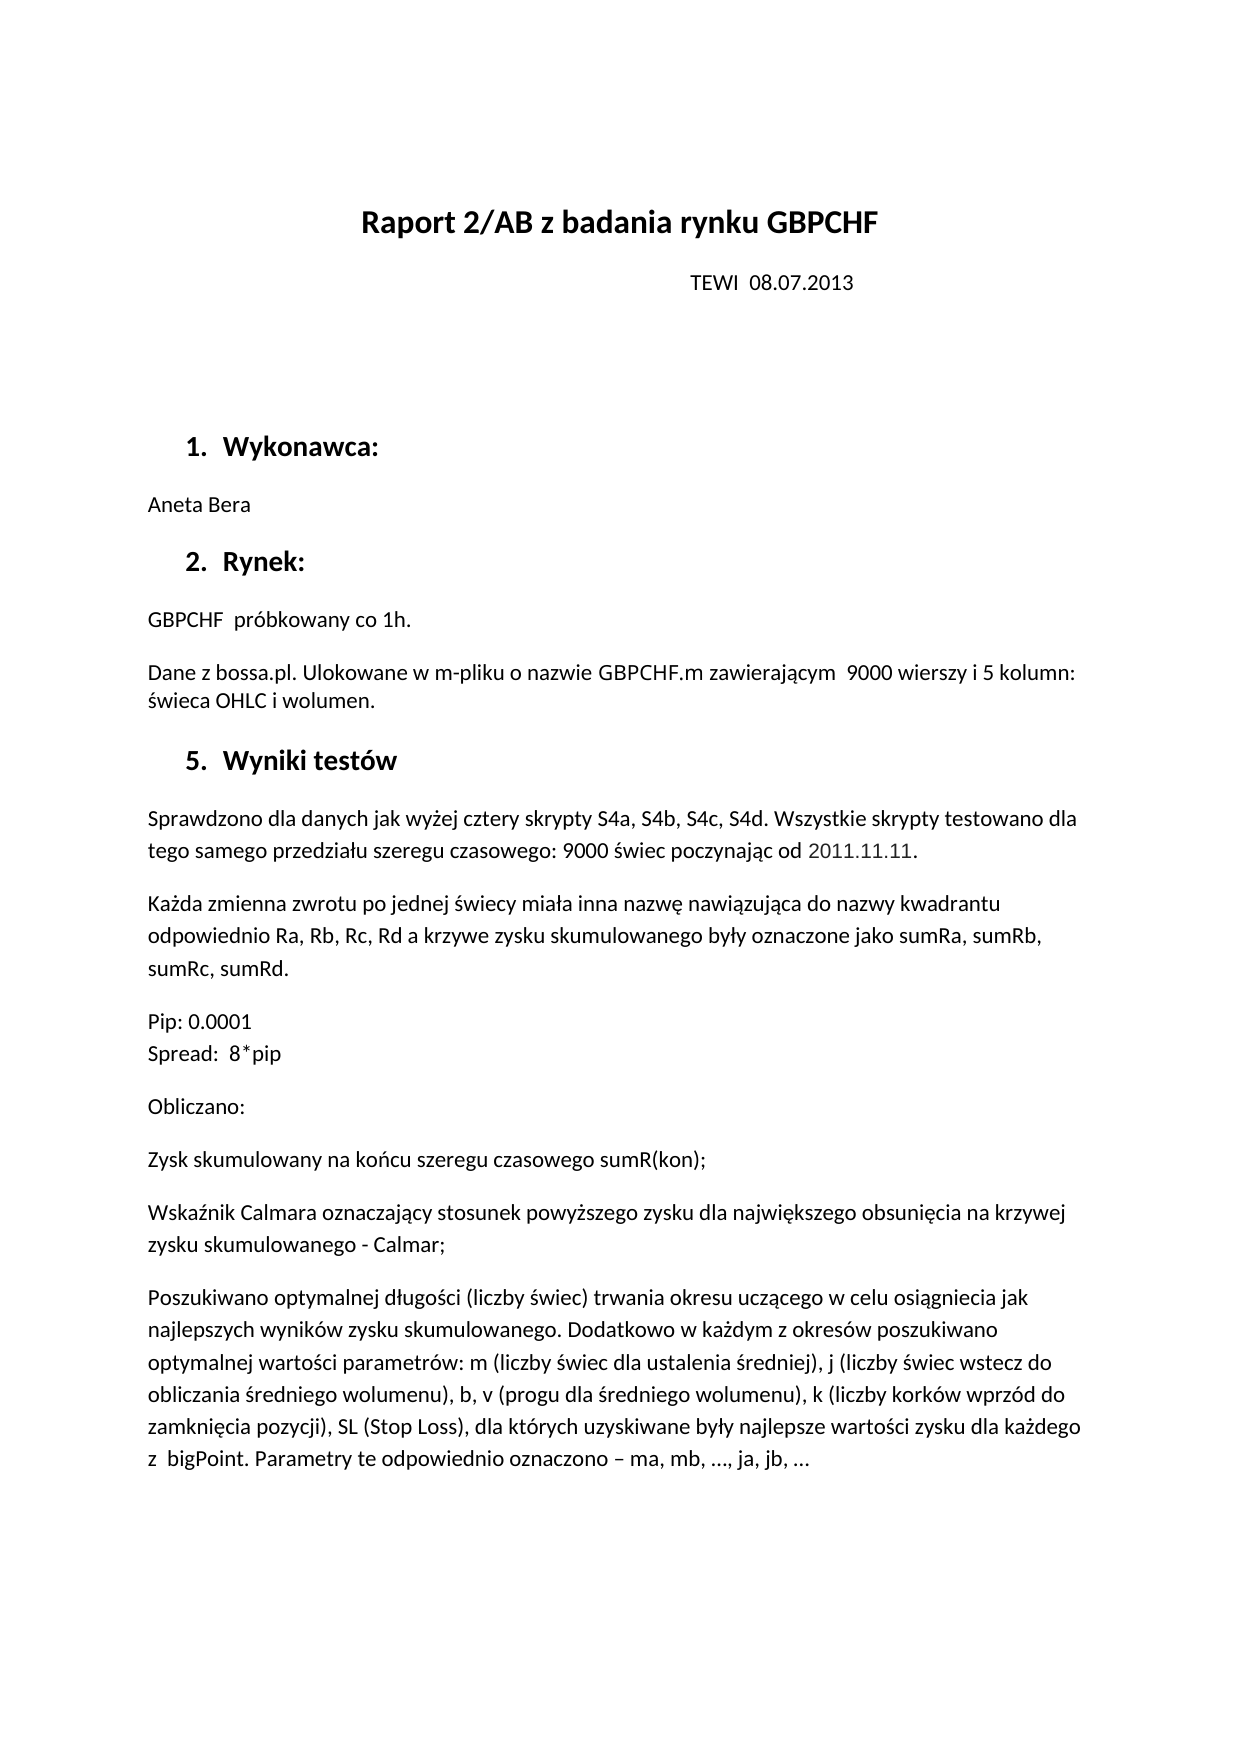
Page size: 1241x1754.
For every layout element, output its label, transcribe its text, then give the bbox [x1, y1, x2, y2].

text Aneta Bera [148, 490, 1093, 518]
text Pip: 0.0001 Spread: 8*pip [148, 1007, 1093, 1067]
text Każda zmienna zwrotu po jednej świecy miała inna nazwę nawiązująca do nazwy kwadrantu odpowiednio Ra, Rb, Rc, Rd a krzywe zysku skumulowanego były oznaczone jako sumRa, sumRb, sumRc, sumRd. [148, 889, 1093, 982]
list Wykonawca: [185, 428, 1093, 464]
text Dane z bossa.pl. Ulokowane w m-pliku o nazwie GBPCHF.m zawierającym 9000 wierszy i 5 kolumn: świeca OHLC i wolumen. [148, 658, 1093, 742]
text Sprawdzono dla danych jak wyżej cztery skrypty S4a, S4b, S4c, S4d. Wszystkie skrypty testowano dla tego samego przedziału szeregu czasowego: 9000 świec poczynając od 2011.11.11. [148, 804, 1093, 864]
text Poszukiwano optymalnej długości (liczby świec) trwania okresu uczącego w celu osiągniecia jak najlepszych wyników zysku skumulowanego. Dodatkowo w każdym z okresów poszukiwano optymalnej wartości parametrów: m (liczby świec dla ustalenia średniej), j (liczby świec wstecz do obliczania średniego wolumenu), b, v (progu dla średniego wolumenu), k (liczby korków wprzód do zamknięcia pozycji), SL (Stop Loss), dla których uzyskiwane były najlepsze wartości zysku dla każdego z bigPoint. Parametry te odpowiednio oznaczono – ma, mb, …, ja, jb, … [148, 1283, 1093, 1472]
text Obliczano: [148, 1092, 1093, 1120]
text TEWI 08.07.2013 [148, 268, 1093, 296]
text Zysk skumulowany na końcu szeregu czasowego sumR(kon); [148, 1145, 1093, 1173]
list Wyniki testów [185, 742, 1093, 778]
list Rynek: [185, 543, 1093, 579]
text Wskaźnik Calmara oznaczający stosunek powyższego zysku dla największego obsunięcia na krzywej zysku skumulowanego - Calmar; [148, 1198, 1093, 1258]
text GBPCHF próbkowany co 1h. [148, 605, 1093, 633]
text Raport 2/AB z badania rynku GBPCHF [148, 201, 1093, 241]
